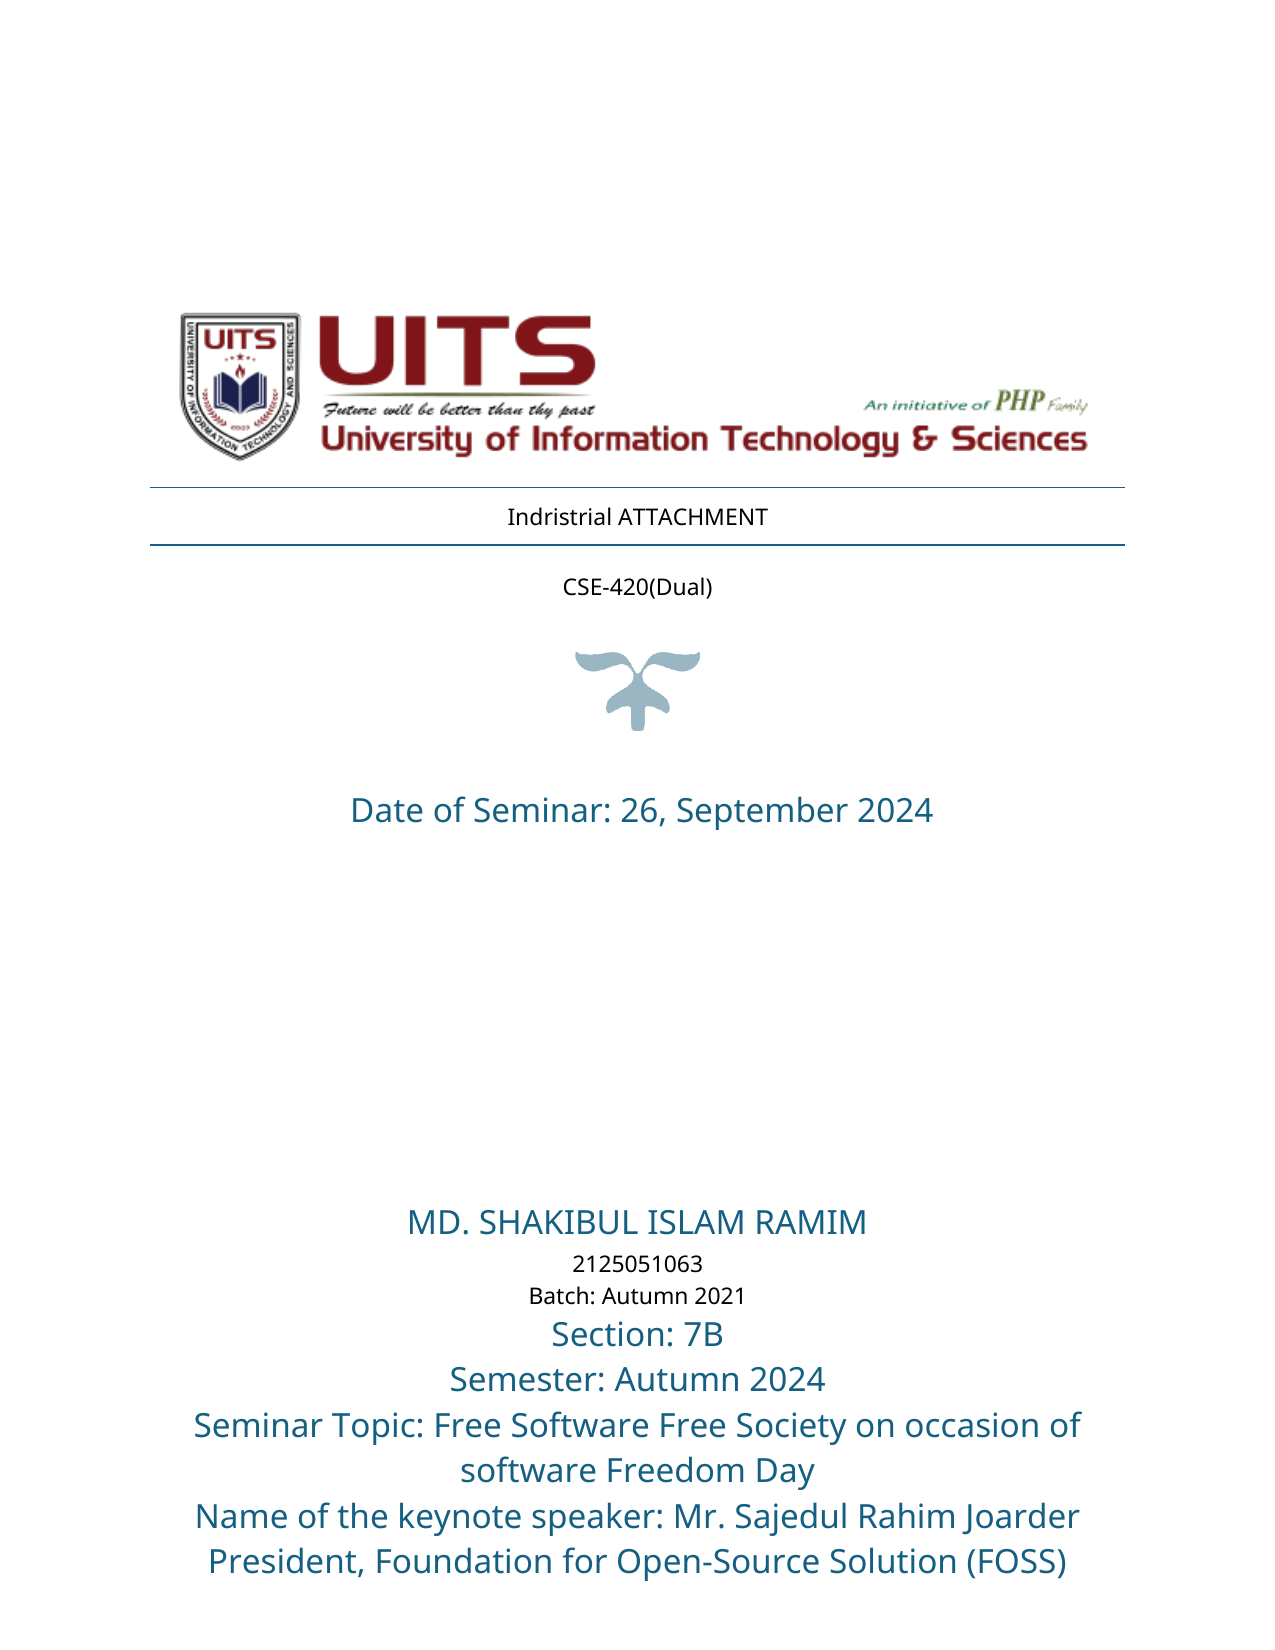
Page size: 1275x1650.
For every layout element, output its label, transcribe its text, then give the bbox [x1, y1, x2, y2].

picture [178, 310, 1097, 462]
text Date of Seminar: 26, September 2024 [150, 787, 1125, 832]
